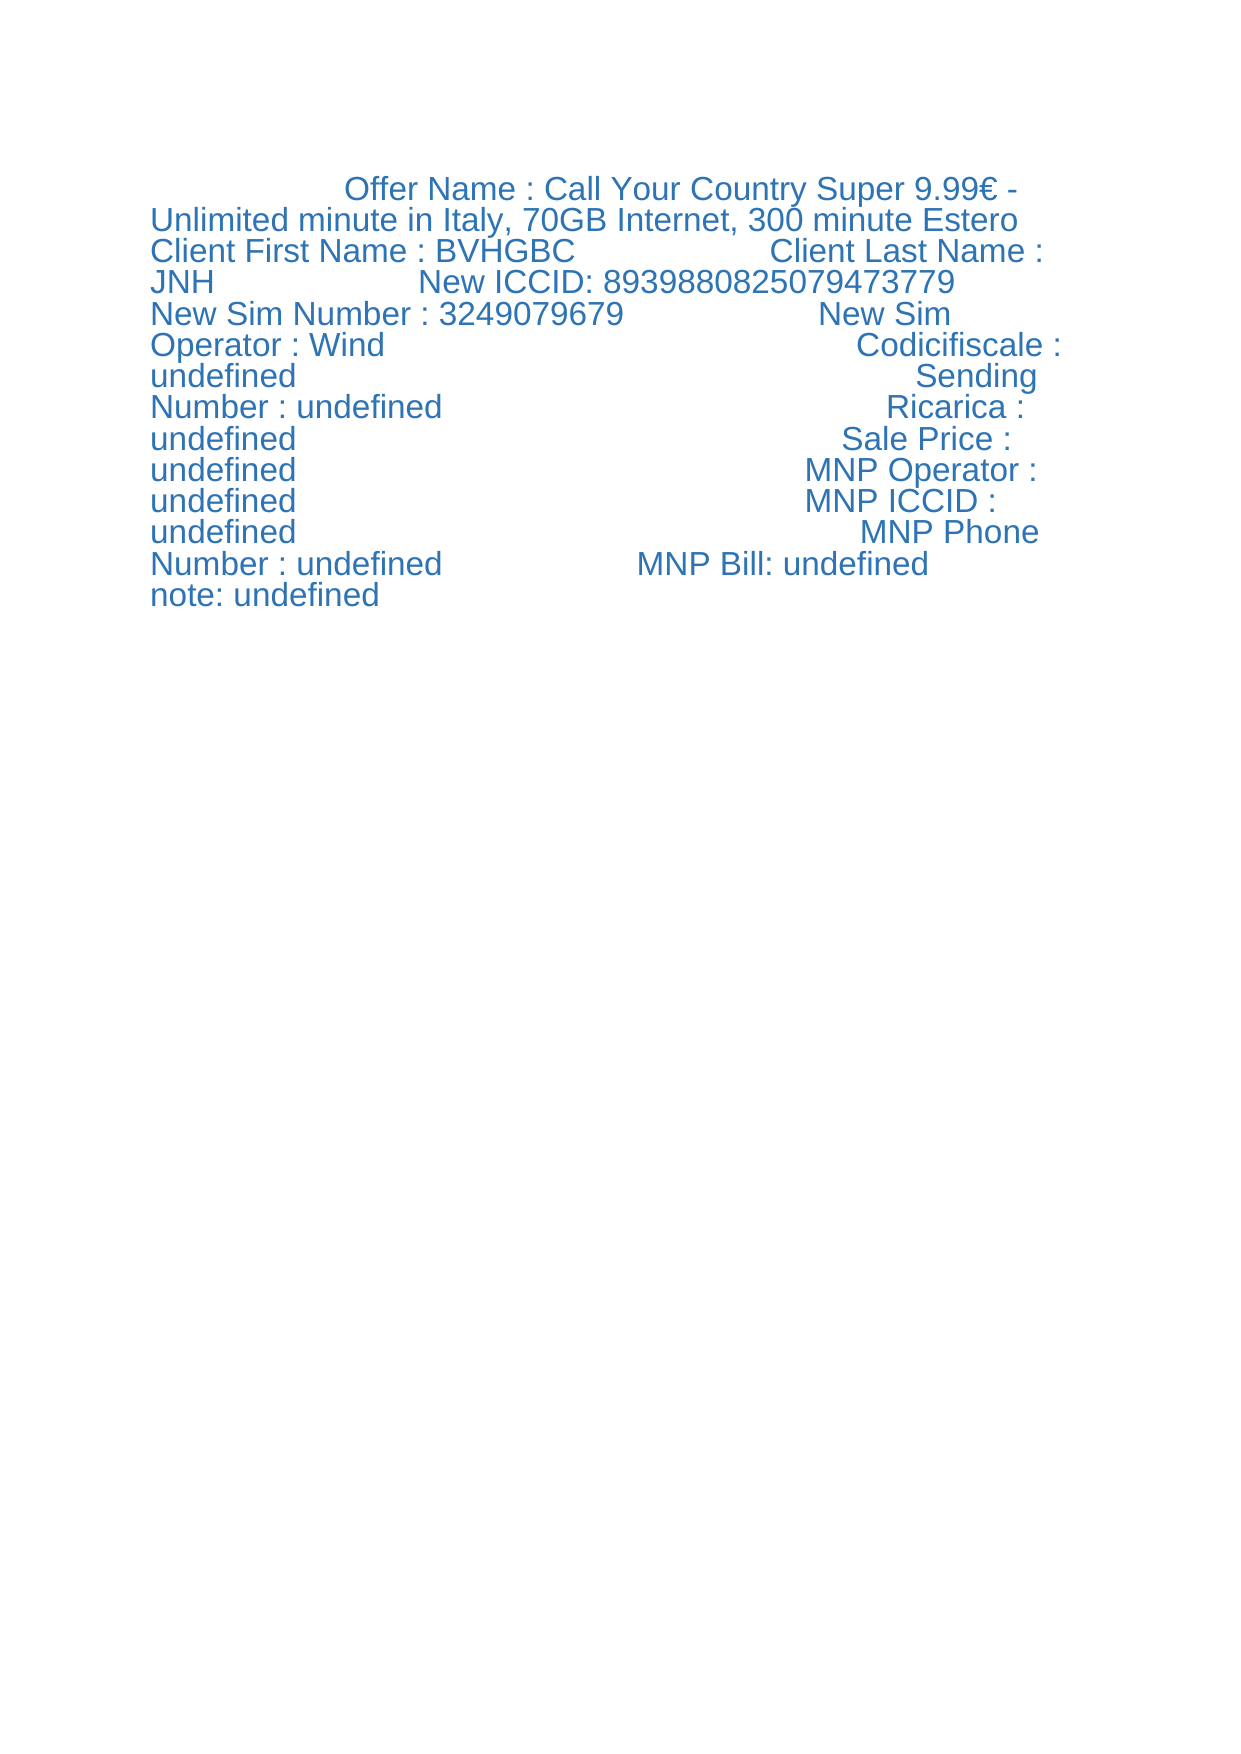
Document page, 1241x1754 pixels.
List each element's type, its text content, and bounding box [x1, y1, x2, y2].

subtitle Offer Name : Call Your Country Super 9.99€ -Unlimited minute in Italy, 70GB Internet, 300 minute Estero Client First Name : BVHGBC Client Last Name : JNH New ICCID: 8939880825079473779 New Sim Number : 3249079679 New Sim Operator : Wind Codicifiscale : undefined Sending Number : undefined Ricarica : undefined Sale Price : undefined MNP Operator : undefined MNP ICCID : undefined MNP Phone Number : undefined MNP Bill: undefined note: undefined [150, 175, 1090, 612]
